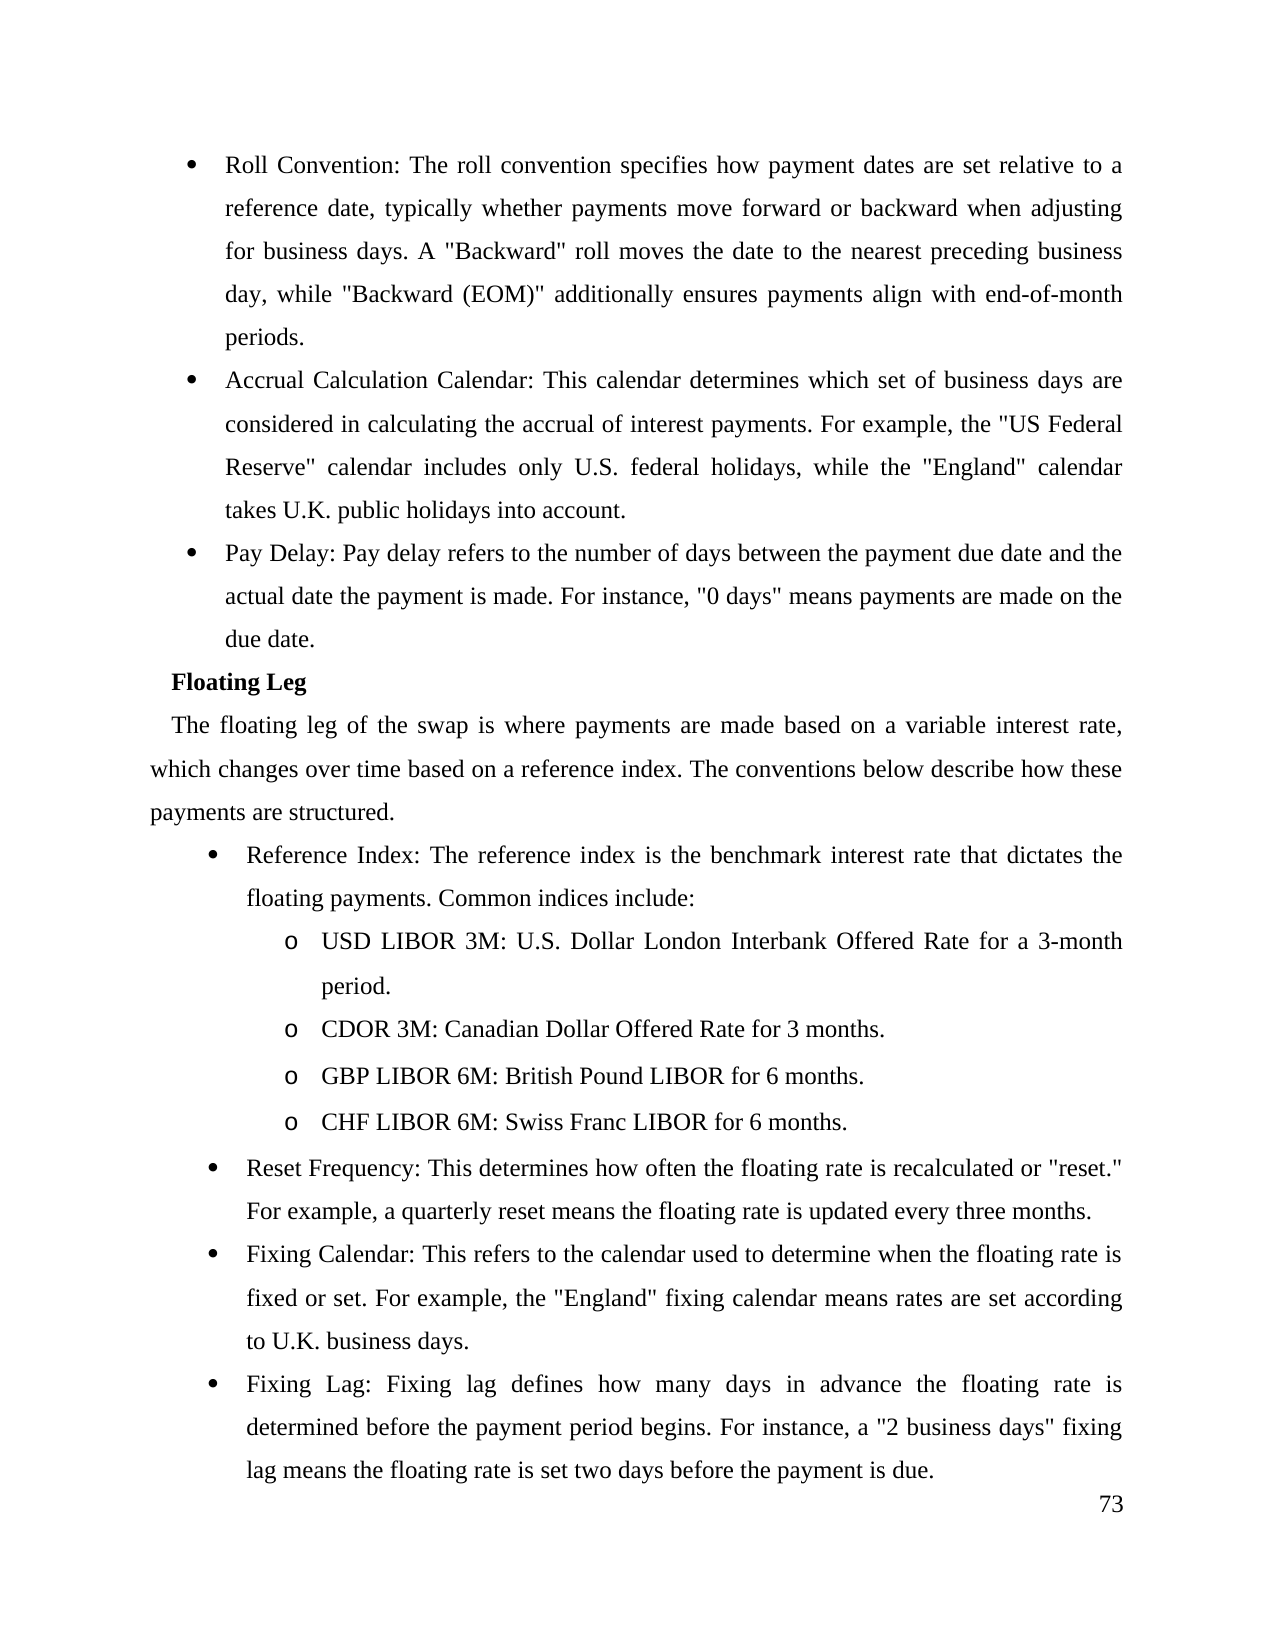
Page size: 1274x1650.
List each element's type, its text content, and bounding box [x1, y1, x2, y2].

list Reference Index: The reference index is the benchmark interest rate that dictates the floating payments. Common indices include: [208, 840, 1123, 912]
text The floating leg of the swap is where payments are made based on a variable interest rate, which changes over time based on a reference index. The conventions below describe how these payments are structured. [150, 711, 1123, 826]
text Floating Leg [150, 667, 1123, 696]
list GBP LIBOR 6M: British Pound LIBOR for 6 months. [283, 1061, 1123, 1092]
list USD LIBOR 3M: U.S. Dollar London Interbank Offered Rate for a 3-month period. [283, 926, 1123, 1000]
list Pay Delay: Pay delay refers to the number of days between the payment due date and the actual date the payment is made. For instance, "0 days" means payments are made on the due date. [187, 538, 1123, 653]
list Roll Convention: The roll convention specifies how payment dates are set relative to a reference date, typically whether payments move forward or backward when adjusting for business days. A "Backward" roll moves the date to the nearest preceding business day, while "Backward (EOM)" additionally ensures payments align with end-of-month periods. [187, 150, 1123, 351]
list CHF LIBOR 6M: Swiss Franc LIBOR for 6 months. [283, 1107, 1123, 1138]
list Fixing Calendar: This refers to the calendar used to determine when the floating rate is fixed or set. For example, the "England" fixing calendar means rates are set according to U.K. business days. [208, 1239, 1123, 1354]
list Reset Frequency: This determines how often the floating rate is recalculated or "reset." For example, a quarterly reset means the floating rate is updated every three months. [208, 1153, 1123, 1225]
list CDOR 3M: Canadian Dollar Offered Rate for 3 months. [283, 1014, 1123, 1045]
list Accrual Calculation Calendar: This calendar determines which set of business days are considered in calculating the accrual of interest payments. For example, the "US Federal Reserve" calendar includes only U.S. federal holidays, while the "England" calendar takes U.K. public holidays into account. [187, 366, 1123, 524]
list Fixing Lag: Fixing lag defines how many days in advance the floating rate is determined before the payment period begins. For instance, a "2 business days" fixing lag means the floating rate is set two days before the payment is due. [208, 1369, 1123, 1484]
